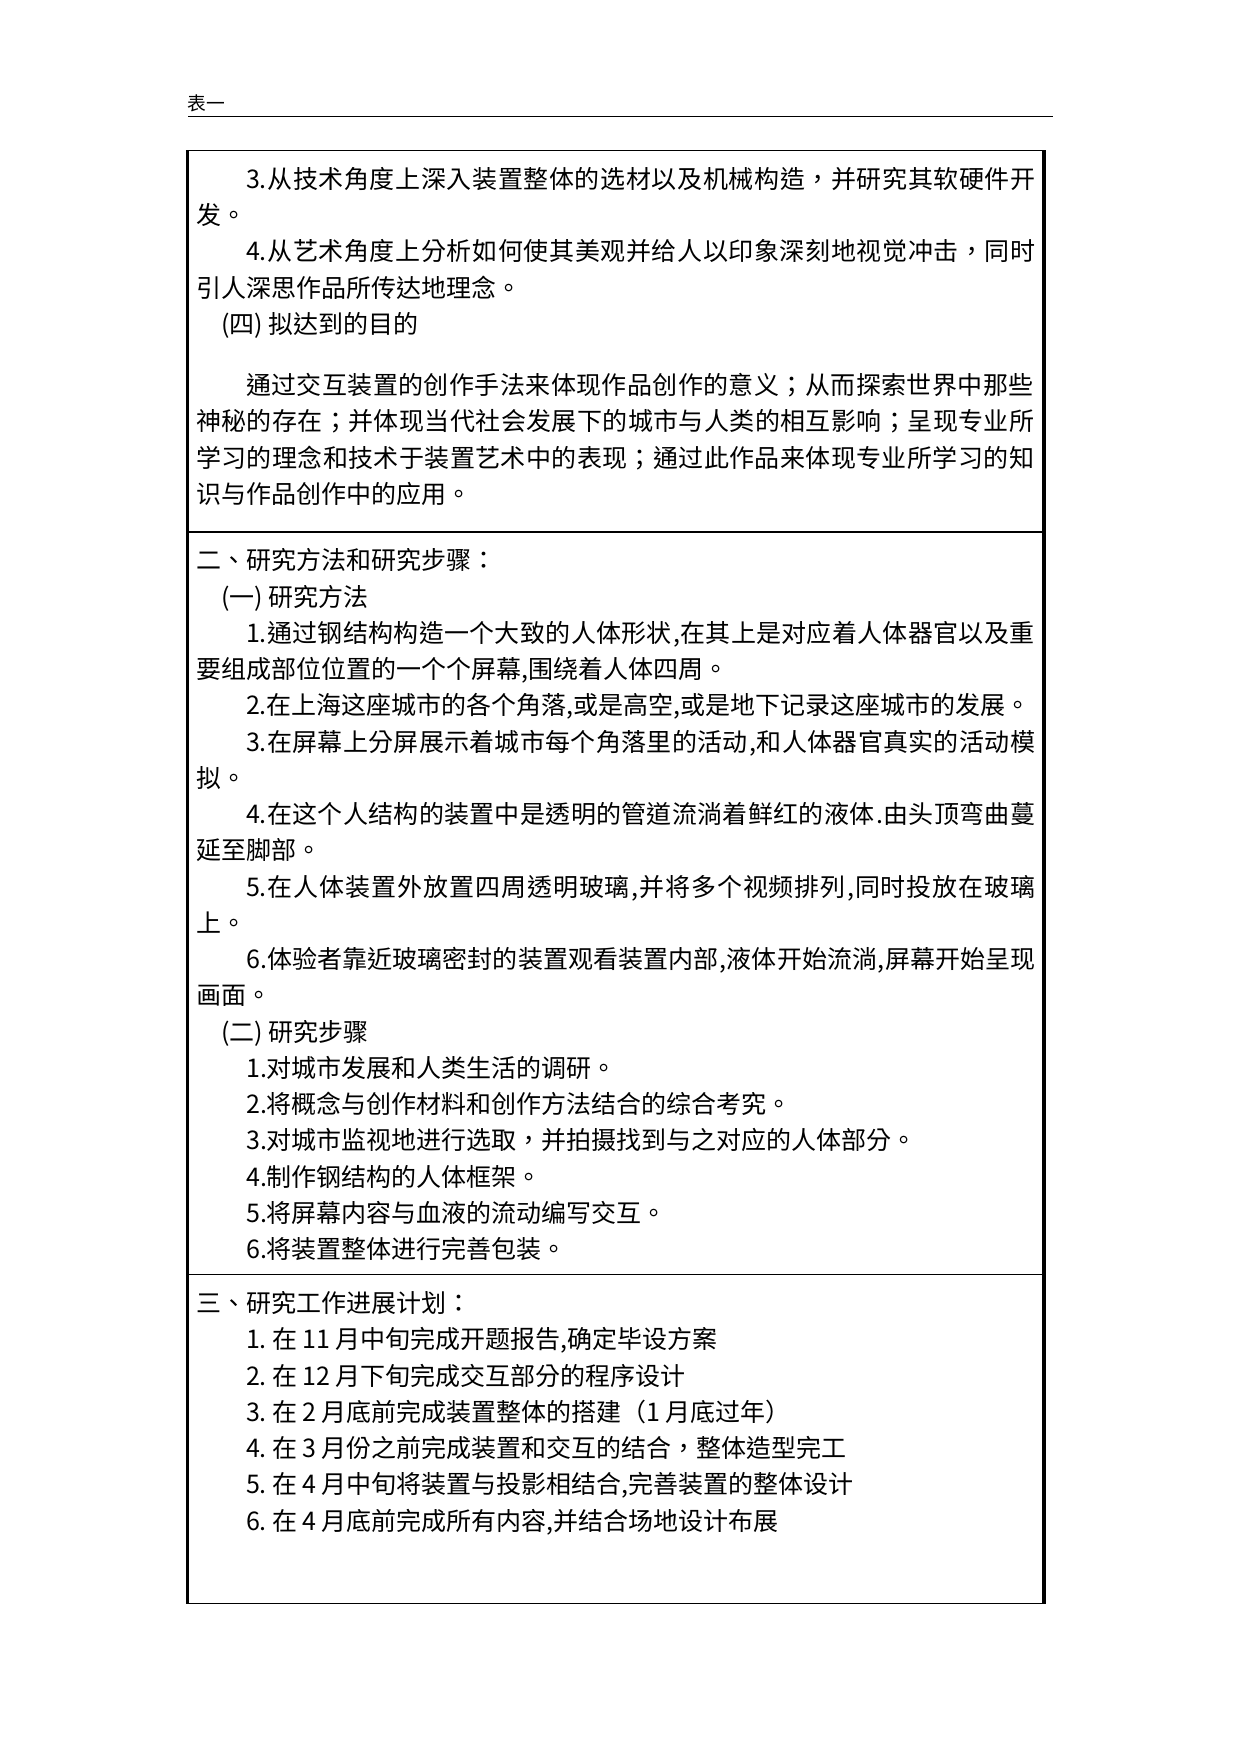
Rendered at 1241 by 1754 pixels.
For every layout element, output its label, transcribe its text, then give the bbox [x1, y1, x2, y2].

table_cell 二、研究方法和研究步骤： (一) 研究方法 1.通过钢结构构造一个大致的人体形状,在其上是对应着人体器官以及重要组成部位位置的一个个屏幕,围绕着人体四周。 2.在上海这座城市的各个角落,或是高空,或是地下记录这座城市的发展。 3.在屏幕上分屏展示着城市每个角落里的活动,和人体器官真实的活动模拟。 4.在这个人结构的装置中是透明的管道流淌着鲜红的液体.由头顶弯曲蔓延至脚部。 5.在人体装置外放置四周透明玻璃,并将多个视频排列,同时投放在玻璃上。 6.体验者靠近玻璃密封的装置观看装置内部,液体开始流淌,屏幕开始呈现画面。 (二) 研究步骤 1.对城市发展和人类生活的调研。 2.将概念与创作材料和创作方法结合的综合考究。 3.对城市监视地进行选取，并拍摄找到与之对应的人体部分。 4.制作钢结构的人体框架。 5.将屏幕内容与血液的流动编写交互。 6.将装置整体进行完善包装。 [189, 533, 1042, 1274]
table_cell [189, 151, 1042, 531]
